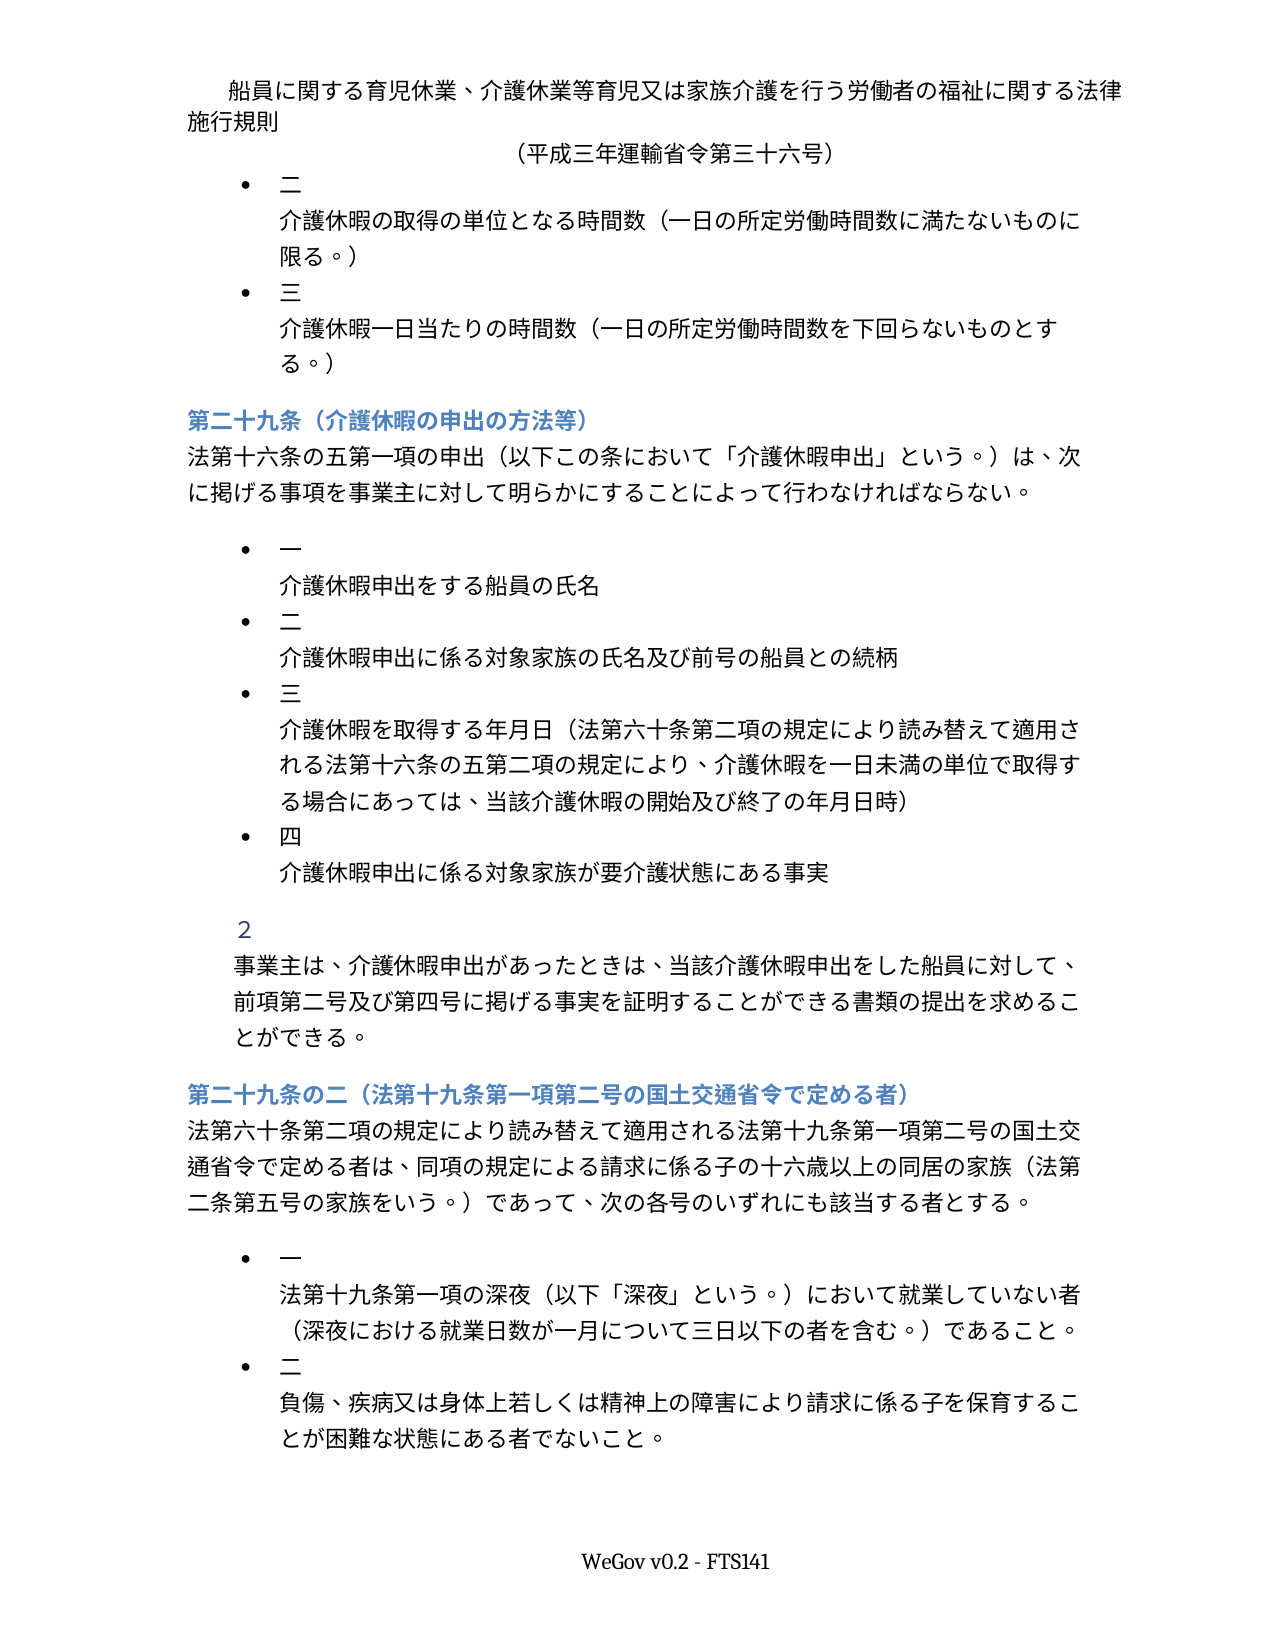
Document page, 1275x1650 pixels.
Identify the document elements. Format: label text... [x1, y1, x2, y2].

text 事業主は、介護休暇申出があったときは、当該介護休暇申出をした船員に対して、前項第二号及び第四号に掲げる事実を証明することができる書類の提出を求めることができる。 [233, 950, 1087, 1053]
subtitle 第二十九条（介護休暇の申出の方法等） [187, 405, 1087, 436]
list 一 介護休暇申出をする船員の氏名 [242, 534, 1087, 601]
subtitle ２ [233, 914, 1087, 945]
text 法第十六条の五第一項の申出（以下この条において「介護休暇申出」という。）は、次に掲げる事項を事業主に対して明らかにすることによって行わなければならない。 [187, 441, 1087, 508]
list 四 介護休暇申出に係る対象家族が要介護状態にある事実 [242, 821, 1087, 888]
subtitle 第二十九条の二（法第十九条第一項第二号の国土交通省令で定める者） [187, 1079, 1087, 1110]
list 二 介護休暇の取得の単位となる時間数（一日の所定労働時間数に満たないものに限る。） [242, 169, 1087, 272]
list 三 介護休暇一日当たりの時間数（一日の所定労働時間数を下回らないものとする。） [242, 277, 1087, 380]
text 法第六十条第二項の規定により読み替えて適用される法第十九条第一項第二号の国土交通省令で定める者は、同項の規定による請求に係る子の十六歳以上の同居の家族（法第二条第五号の家族をいう。）であって、次の各号のいずれにも該当する者とする。 [187, 1114, 1087, 1218]
list 一 法第十九条第一項の深夜（以下「深夜」という。）において就業していない者（深夜における就業日数が一月について三日以下の者を含む。）であること。 [242, 1243, 1087, 1346]
list 二 負傷、疾病又は身体上若しくは精神上の障害により請求に係る子を保育することが困難な状態にある者でないこと。 [242, 1351, 1087, 1454]
list 二 介護休暇申出に係る対象家族の氏名及び前号の船員との続柄 [242, 606, 1087, 673]
list 三 介護休暇を取得する年月日（法第六十条第二項の規定により読み替えて適用される法第十六条の五第二項の規定により、介護休暇を一日未満の単位で取得する場合にあっては、当該介護休暇の開始及び終了の年月日時） [242, 678, 1087, 817]
